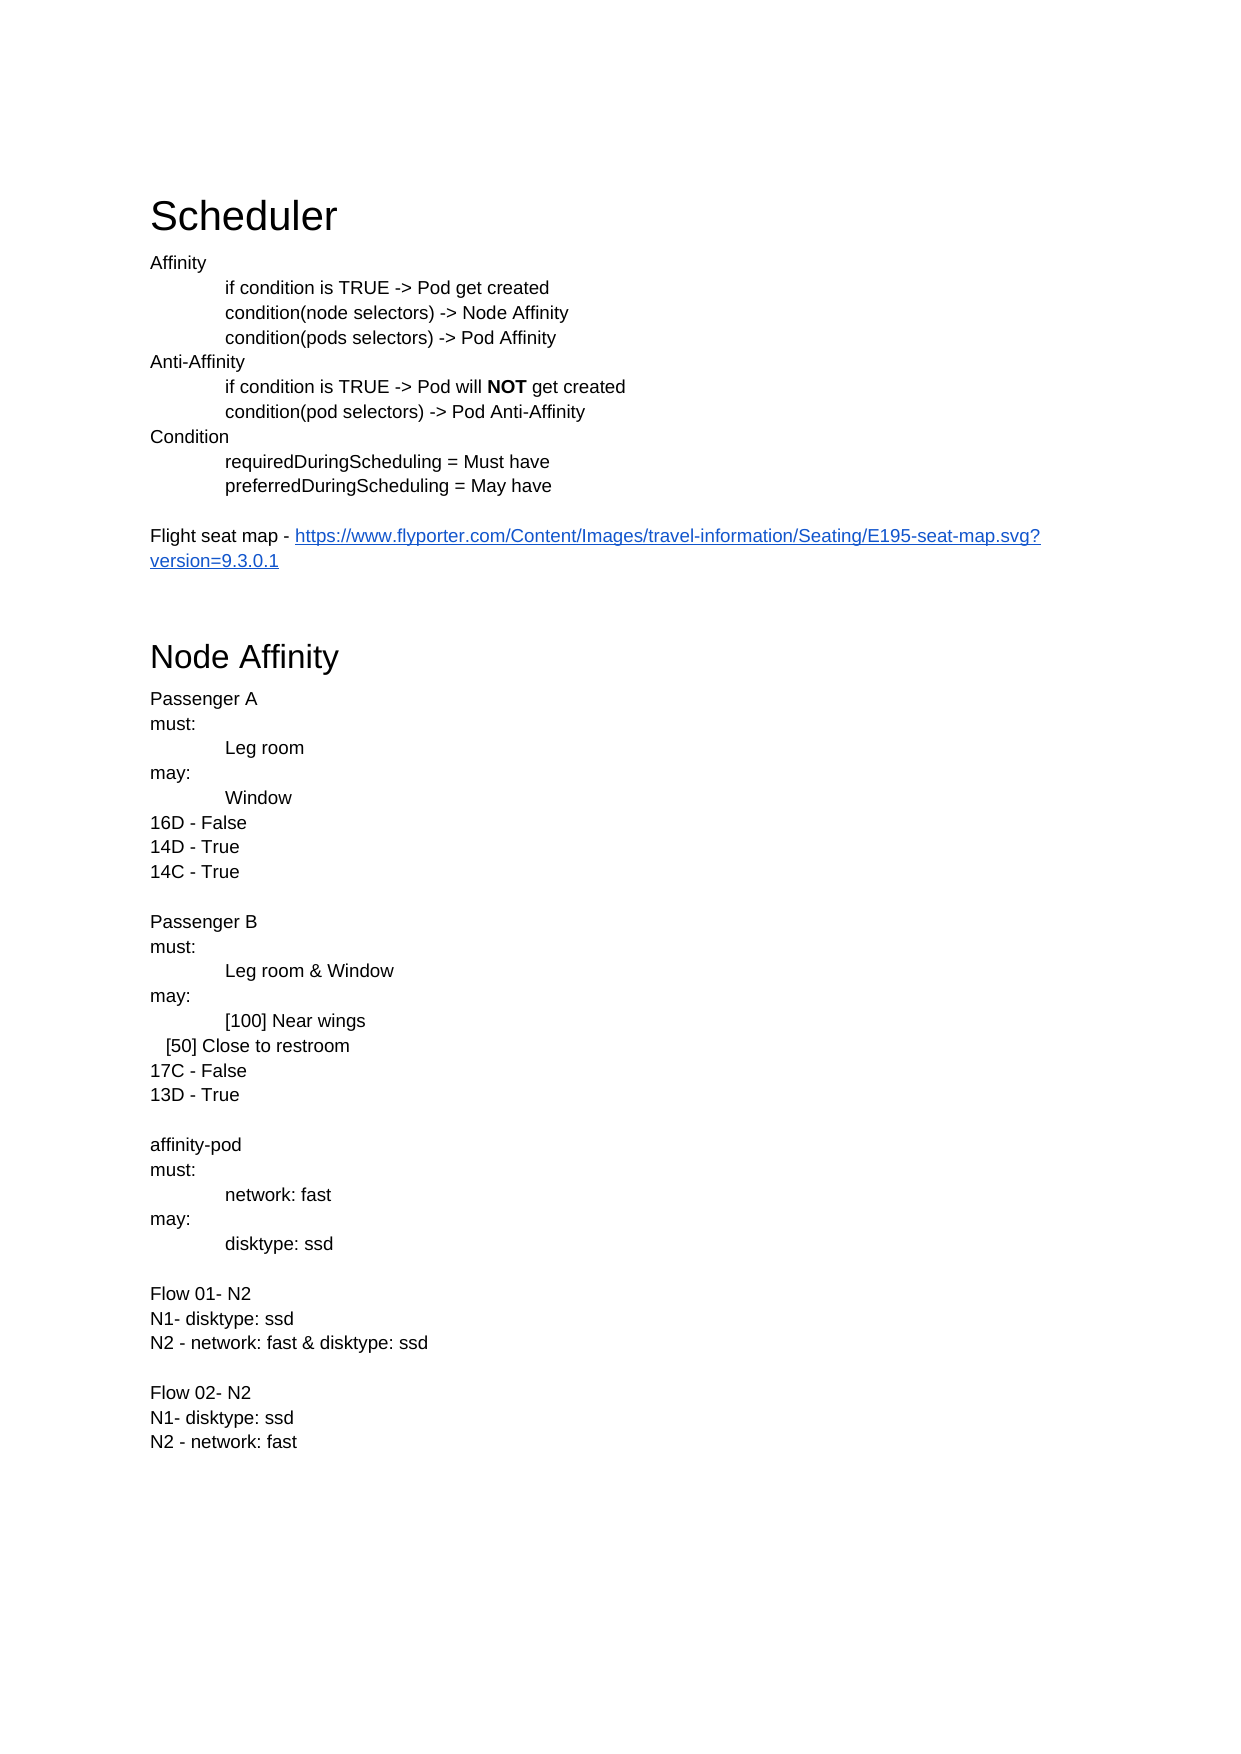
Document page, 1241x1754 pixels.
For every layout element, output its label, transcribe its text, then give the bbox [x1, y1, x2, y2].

text N2 - network: fast & disktype: ssd [150, 1332, 1090, 1354]
text [50] Close to restroom [150, 1035, 1090, 1056]
text 14D - True [150, 836, 1090, 858]
text 17C - False [150, 1059, 1090, 1081]
text Passenger A [150, 688, 1090, 709]
text must: [150, 1159, 1090, 1180]
text 14C - True [150, 861, 1090, 883]
text disktype: ssd [150, 1233, 1090, 1254]
text requiredDuringScheduling = Must have [150, 450, 1090, 472]
text condition(pod selectors) -> Pod Anti-Affinity [150, 401, 1090, 422]
text N2 - network: fast [150, 1431, 1090, 1453]
text must: [150, 936, 1090, 957]
subtitle Node Affinity [150, 637, 1090, 675]
text network: fast [150, 1183, 1090, 1205]
text [100] Near wings [150, 1010, 1090, 1031]
text affinity-pod [150, 1134, 1090, 1155]
text preferredDuringScheduling = May have [150, 475, 1090, 497]
text may: [150, 762, 1090, 783]
text Affinity [150, 252, 1090, 274]
text may: [150, 985, 1090, 1007]
text Flow 01- N2 [150, 1283, 1090, 1304]
text Condition [150, 426, 1090, 447]
text Anti-Affinity [150, 351, 1090, 373]
subtitle Scheduler [150, 192, 1090, 239]
text Window [150, 787, 1090, 808]
text Leg room & Window [150, 960, 1090, 982]
text may: [150, 1208, 1090, 1230]
text N1- disktype: ssd [150, 1307, 1090, 1329]
text Passenger B [150, 911, 1090, 932]
text if condition is TRUE -> Pod get created [150, 277, 1090, 298]
text Flow 02- N2 [150, 1382, 1090, 1403]
text if condition is TRUE -> Pod will NOT get created [150, 376, 1090, 398]
text must: [150, 712, 1090, 734]
text N1- disktype: ssd [150, 1407, 1090, 1428]
text 13D - True [150, 1084, 1090, 1106]
text Flight seat map - https://www.flyporter.com/Content/Images/travel-information/Seating/E195-seat-map.svg?version=9.3.0.1 [150, 500, 1090, 571]
text condition(node selectors) -> Node Affinity [150, 302, 1090, 323]
text Leg room [150, 737, 1090, 759]
text condition(pods selectors) -> Pod Affinity [150, 326, 1090, 348]
text 16D - False [150, 812, 1090, 833]
